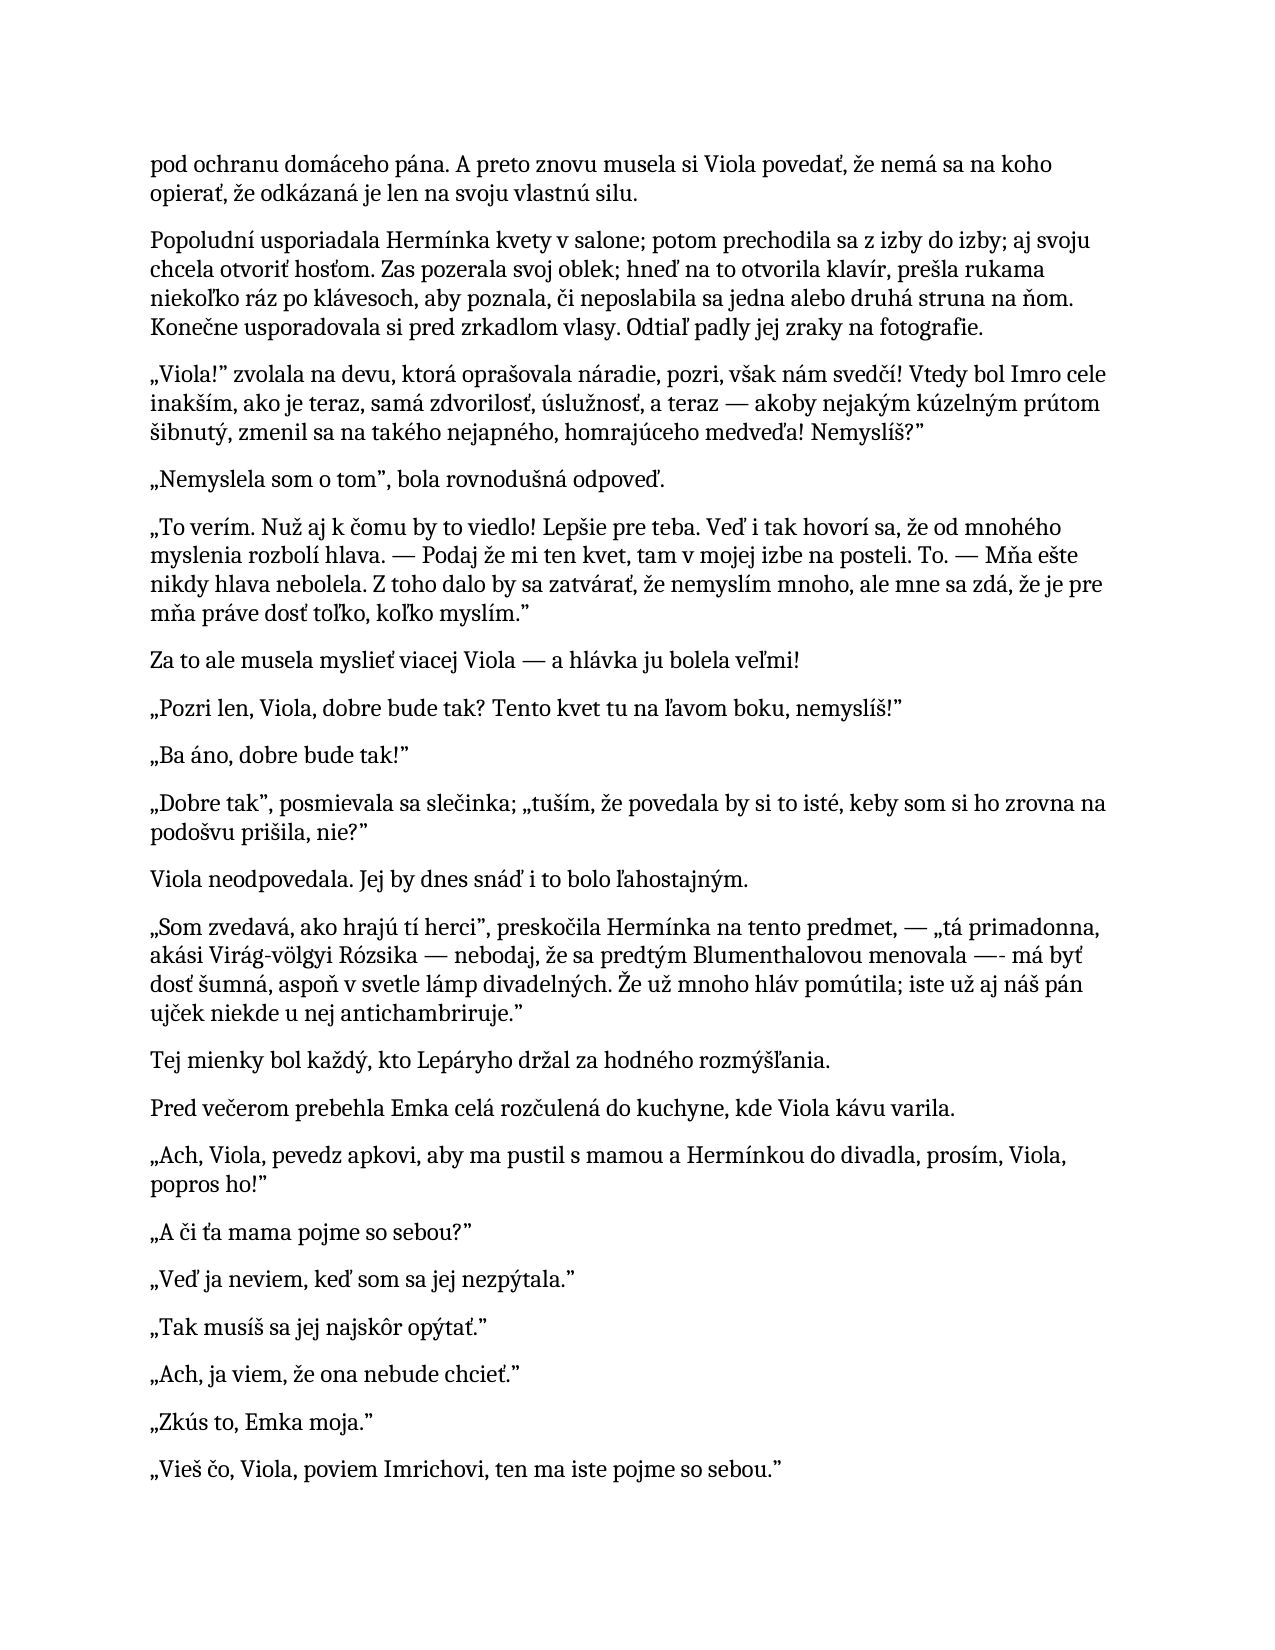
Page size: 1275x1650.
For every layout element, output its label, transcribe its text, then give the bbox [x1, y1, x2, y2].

text „Pozri len, Viola, dobre bude tak? Tento kvet tu na ľavom boku, nemyslíš!” [150, 694, 1125, 722]
text „Viola!” zvolala na devu, ktorá oprašovala náradie, pozri, však nám svedčí! Vtedy bol Imro cele inakším, ako je teraz, samá zdvorilosť, úslužnosť, a teraz — akoby nejakým kúzelným prútom šibnutý, zmenil sa na takého nejapného, homrajúceho medveďa! Nemyslíš?” [150, 360, 1125, 446]
text „A či ťa mama pojme so sebou?” [150, 1217, 1125, 1246]
text „Som zvedavá, ako hrajú tí herci”, preskočila Hermínka na tento predmet, — „tá primadonna, akási Virág-völgyi Rózsika — nebodaj, že sa predtým Blumenthalovou menovala —- má byť dosť šumná, aspoň v svetle lámp divadelných. Že už mnoho hláv pomútila; iste už aj náš pán ujček niekde u nej antichambriruje.” [150, 912, 1125, 1027]
text „Ach, ja viem, že ona nebude chcieť.” [150, 1360, 1125, 1389]
text „Nemyslela som o tom”, bola rovnodušná odpoveď. [150, 465, 1125, 494]
text Popoludní usporiadala Hermínka kvety v salone; potom prechodila sa z izby do izby; aj svoju chcela otvoriť hosťom. Zas pozerala svoj oblek; hneď na to otvorila klavír, prešla rukama niekoľko ráz po klávesoch, aby poznala, či neposlabila sa jedna alebo druhá struna na ňom. Konečne usporadovala si pred zrkadlom vlasy. Odtiaľ padly jej zraky na fotografie. [150, 226, 1125, 341]
text Pred večerom prebehla Emka celá rozčulená do kuchyne, kde Viola kávu varila. [150, 1094, 1125, 1122]
text „Ach, Viola, pevedz apkovi, aby ma pustil s mamou a Hermínkou do divadla, prosím, Viola, popros ho!” [150, 1141, 1125, 1199]
text „Veď ja neviem, keď som sa jej nezpýtala.” [150, 1265, 1125, 1294]
text „Vieš čo, Viola, poviem Imrichovi, ten ma iste pojme so sebou.” [150, 1455, 1125, 1484]
text Viola neodpovedala. Jej by dnes snáď i to bolo ľahostajným. [150, 865, 1125, 894]
text „Dobre tak”, posmievala sa slečinka; „tuším, že povedala by si to isté, keby som si ho zrovna na podošvu prišila, nie?” [150, 789, 1125, 846]
text „To verím. Nuž aj k čomu by to viedlo! Lepšie pre teba. Veď i tak hovorí sa, že od mnohého myslenia rozbolí hlava. — Podaj že mi ten kvet, tam v mojej izbe na posteli. To. — Mňa ešte nikdy hlava nebolela. Z toho dalo by sa zatvárať, že nemyslím mnoho, ale mne sa zdá, že je pre mňa práve dosť toľko, koľko myslím.” [150, 512, 1125, 627]
text Za to ale musela myslieť viacej Viola — a hlávka ju bolela veľmi! [150, 646, 1125, 675]
text „Zkús to, Emka moja.” [150, 1407, 1125, 1436]
text Tej mienky bol každý, kto Lepáryho držal za hodného rozmýšľania. [150, 1046, 1125, 1075]
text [150, 150, 1125, 207]
text „Ba áno, dobre bude tak!” [150, 741, 1125, 770]
text „Tak musíš sa jej najskôr opýtať.” [150, 1312, 1125, 1341]
